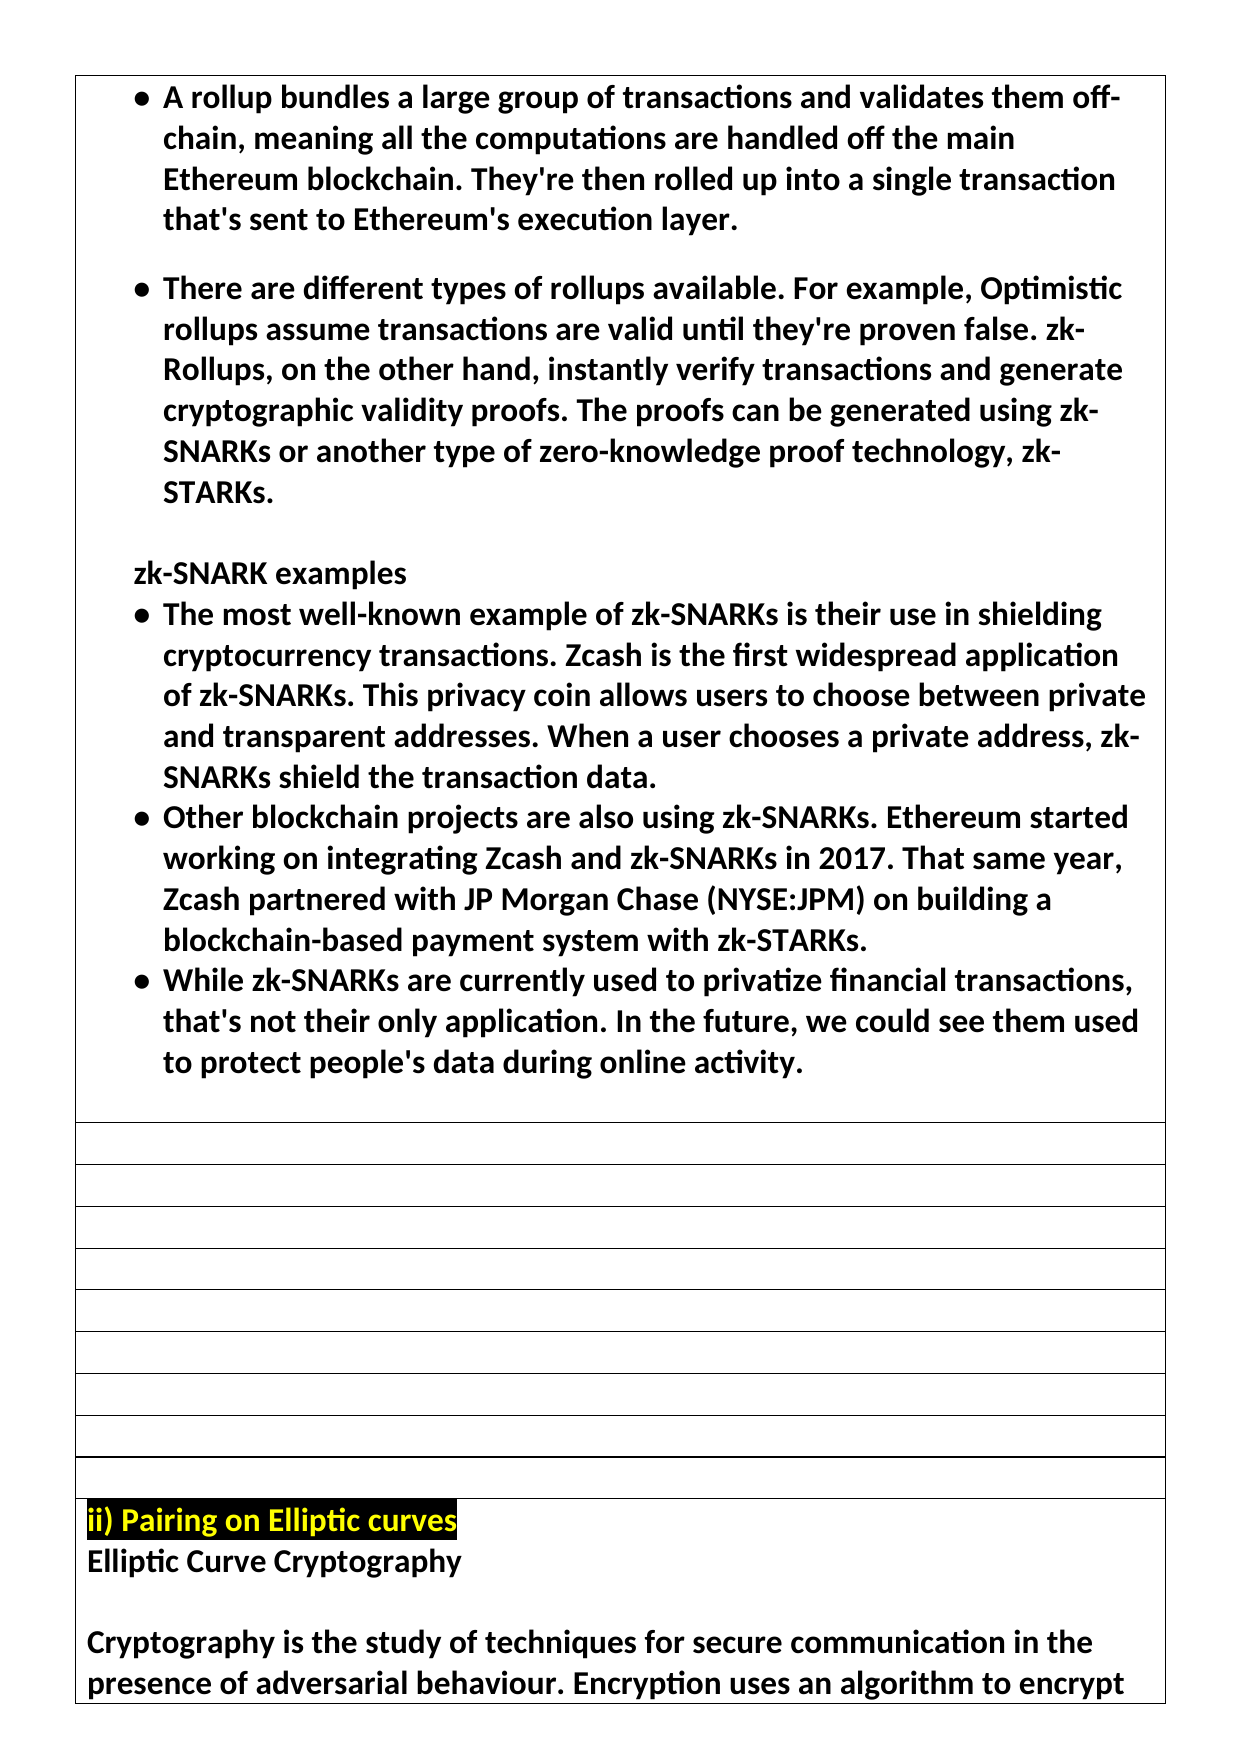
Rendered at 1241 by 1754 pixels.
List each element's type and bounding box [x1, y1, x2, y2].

table_cell [76, 1458, 1165, 1498]
table_cell [76, 1207, 1165, 1248]
table_cell [76, 1499, 1165, 1703]
table_cell [76, 76, 1165, 1122]
table_cell [76, 1123, 1165, 1164]
table_cell [76, 1416, 1165, 1456]
table_cell [76, 1249, 1165, 1289]
table_cell [76, 1165, 1165, 1206]
table_cell [76, 1374, 1165, 1415]
table_cell [76, 1332, 1165, 1373]
table_cell [76, 1290, 1165, 1331]
